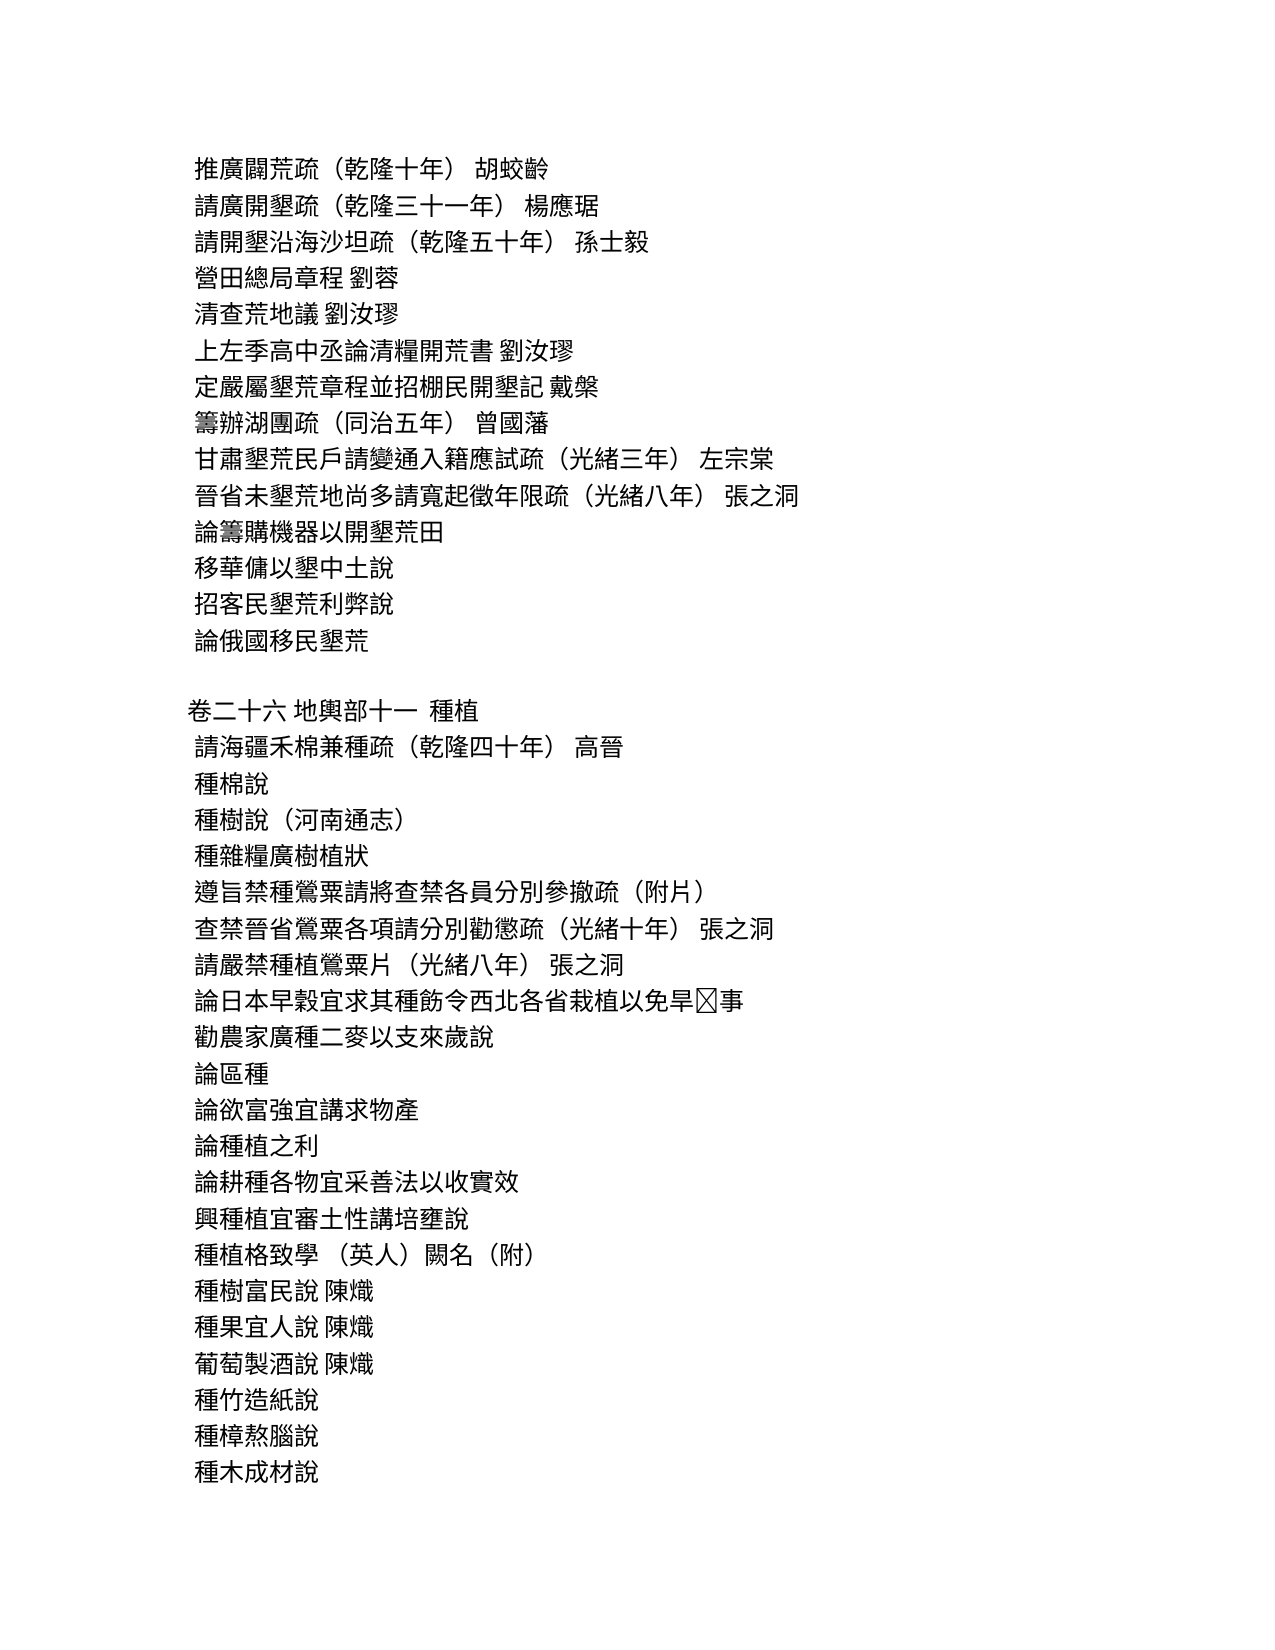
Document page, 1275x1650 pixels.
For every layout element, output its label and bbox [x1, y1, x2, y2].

text [187, 150, 1087, 1489]
